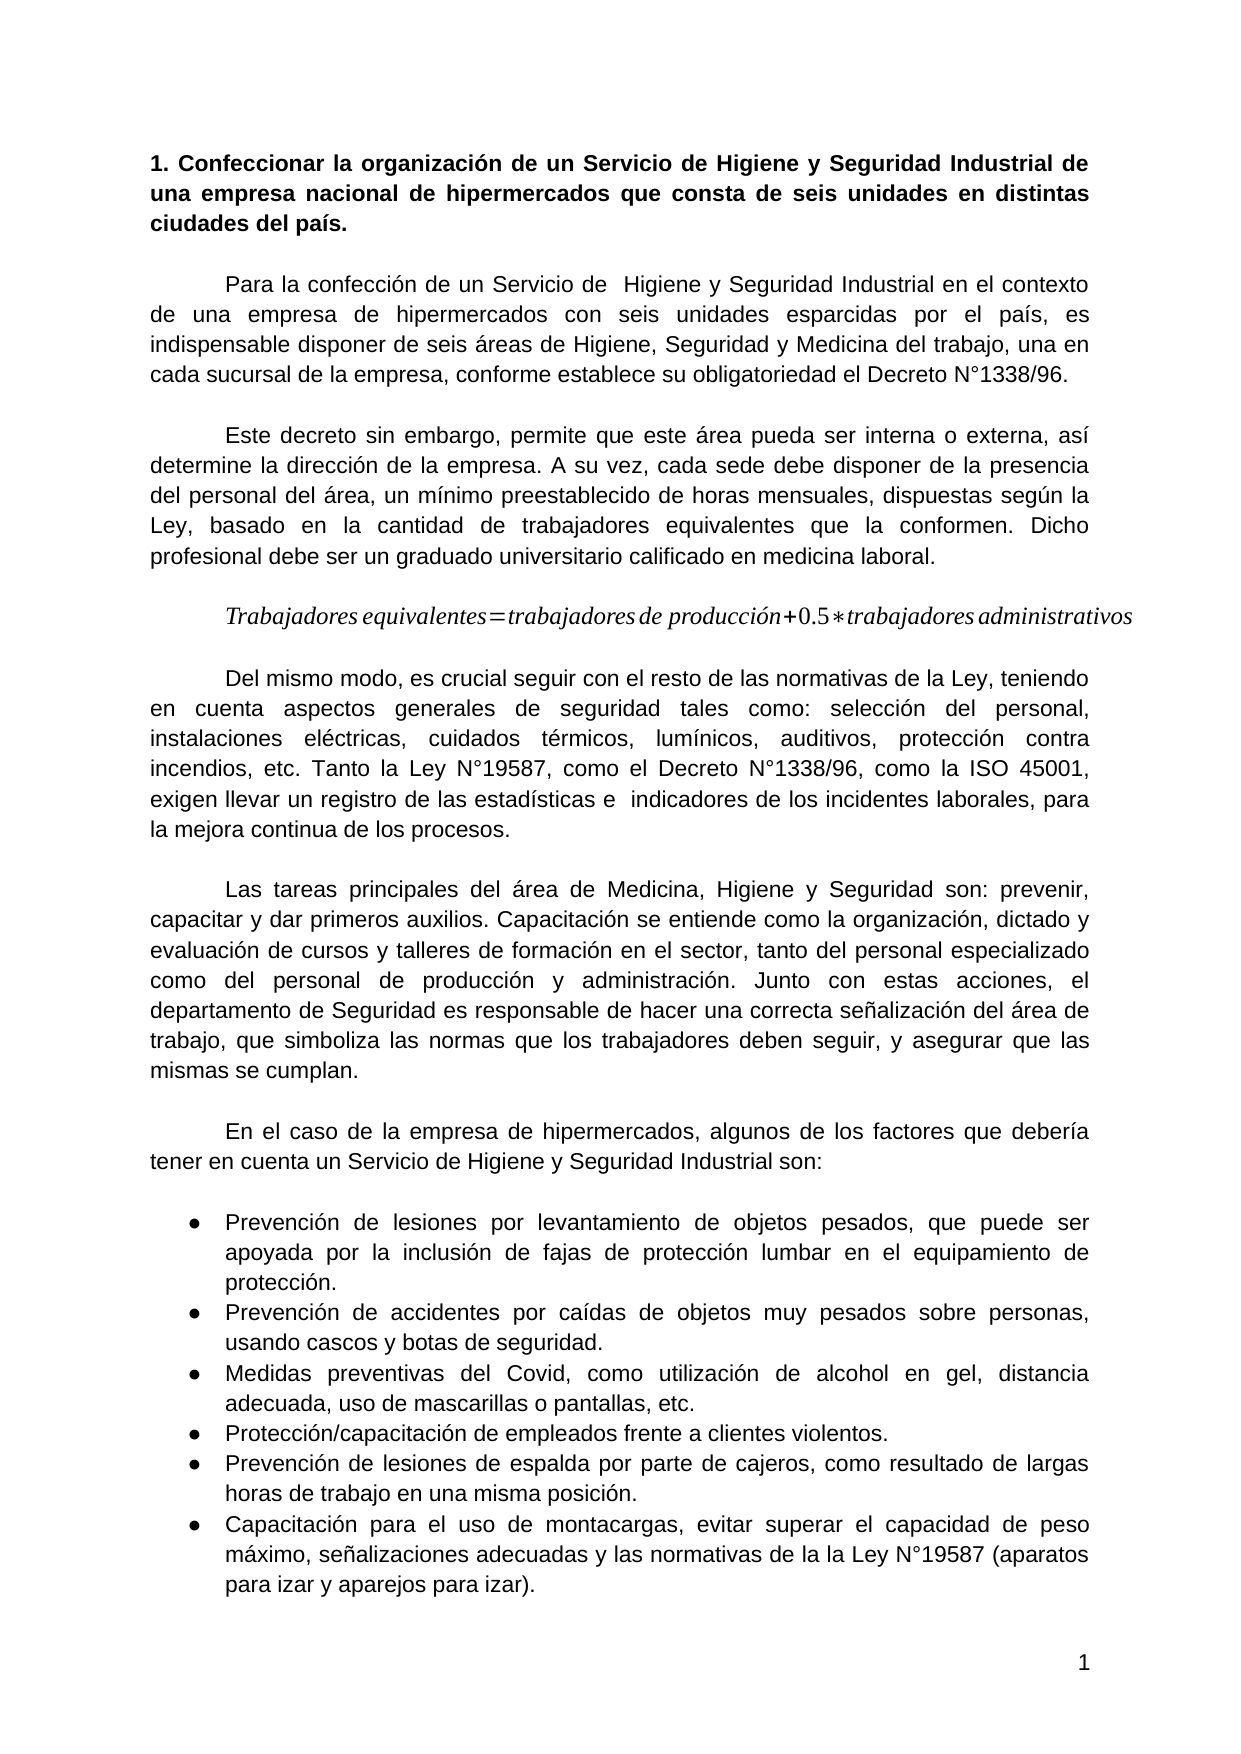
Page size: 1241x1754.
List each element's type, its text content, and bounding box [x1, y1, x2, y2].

text Las tareas principales del área de Medicina, Higiene y Seguridad son: prevenir, capacitar y dar primeros auxilios. Capacitación se entiende como la organización, dictado y evaluación de cursos y talleres de formación en el sector, tanto del personal especializado como del personal de producción y administración. Junto con estas acciones, el departamento de Seguridad es responsable de hacer una correcta señalización del área de trabajo, que simboliza las normas que los trabajadores deben seguir, y asegurar que las mismas se cumplan. [150, 876, 1090, 1084]
list Medidas preventivas del Covid, como utilización de alcohol en gel, distancia adecuada, uso de mascarillas o pantallas, etc. [187, 1359, 1090, 1416]
text En el caso de la empresa de hipermercados, algunos de los factores que debería tener en cuenta un Servicio de Higiene y Seguridad Industrial son: [150, 1118, 1090, 1174]
text Para la confección de un Servicio de Higiene y Seguridad Industrial en el contexto de una empresa de hipermercados con seis unidades esparcidas por el país, es indispensable disponer de seis áreas de Higiene, Seguridad y Medicina del trabajo, una en cada sucursal de la empresa, conforme establece su obligatoriedad el Decreto N°1338/96. [150, 271, 1090, 388]
list Prevención de lesiones por levantamiento de objetos pesados, que puede ser apoyada por la inclusión de fajas de protección lumbar en el equipamiento de protección. [187, 1208, 1090, 1295]
list Prevención de lesiones de espalda por parte de cajeros, como resultado de largas horas de trabajo en una misma posición. [187, 1450, 1090, 1507]
text Este decreto sin embargo, permite que este área pueda ser interna o externa, así determine la dirección de la empresa. A su vez, cada sede debe disponer de la presencia del personal del área, un mínimo preestablecido de horas mensuales, dispuestas según la Ley, basado en la cantidad de trabajadores equivalentes que la conformen. Dicho profesional debe ser un graduado universitario calificado en medicina laboral. [150, 422, 1090, 569]
subtitle 1. Confeccionar la organización de un Servicio de Higiene y Seguridad Industrial de una empresa nacional de hipermercados que consta de seis unidades en distintas ciudades del país. [150, 150, 1090, 237]
list Prevención de accidentes por caídas de objetos muy pesados sobre personas, usando cascos y botas de seguridad. [187, 1299, 1090, 1356]
list Protección/capacitación de empleados frente a clientes violentos. [187, 1420, 1090, 1446]
text Del mismo modo, es crucial seguir con el resto de las normativas de la Ley, teniendo en cuenta aspectos generales de seguridad tales como: selección del personal, instalaciones eléctricas, cuidados térmicos, lumínicos, auditivos, protección contra incendios, etc. Tanto la Ley N°19587, como el Decreto N°1338/96, como la ISO 45001, exigen llevar un registro de las estadísticas e indicadores de los incidentes laborales, para la mejora continua de los procesos. [150, 665, 1090, 842]
list Capacitación para el uso de montacargas, evitar superar el capacidad de peso máximo, señalizaciones adecuadas y las normativas de la la Ley N°19587 (aparatos para izar y aparejos para izar). [187, 1511, 1090, 1597]
